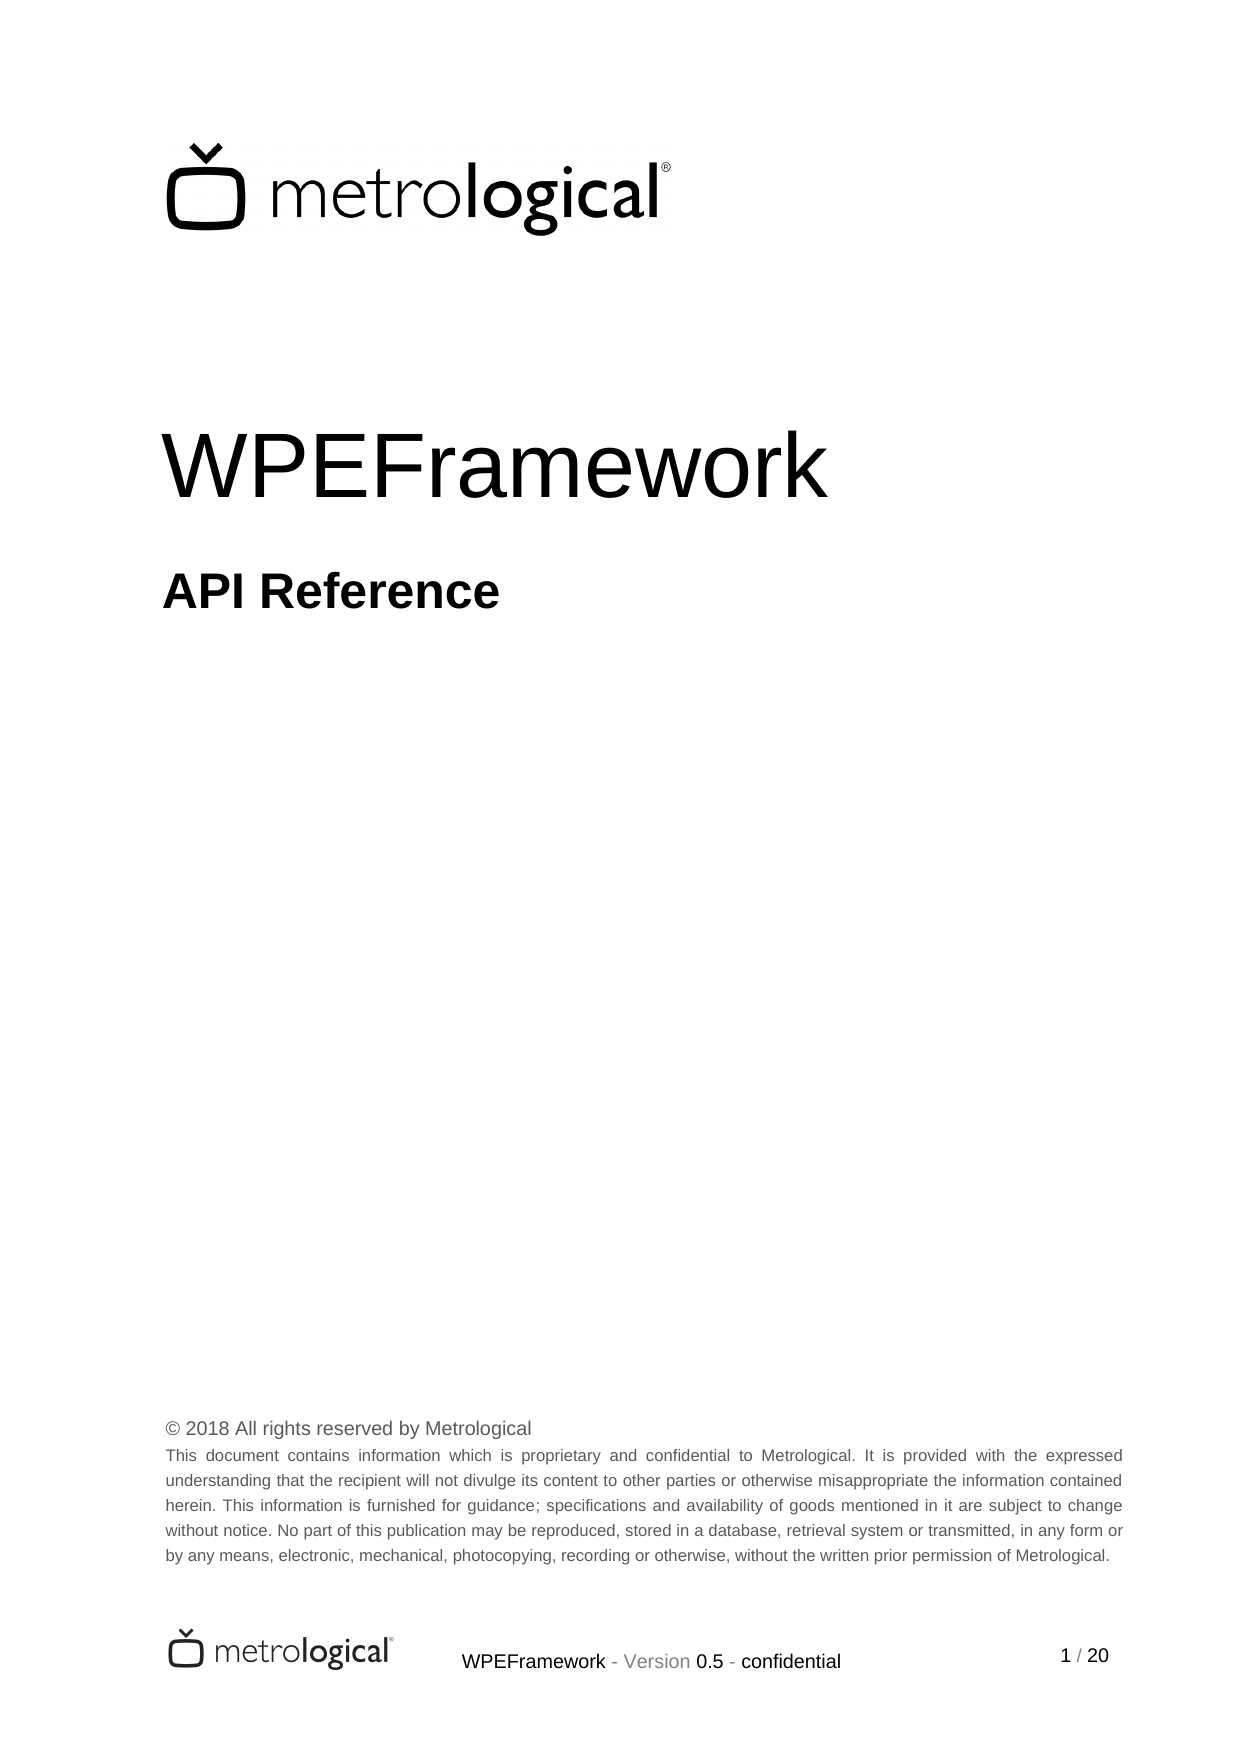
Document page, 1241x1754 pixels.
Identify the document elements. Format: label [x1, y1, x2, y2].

picture [165, 1624, 397, 1674]
picture [165, 141, 672, 237]
